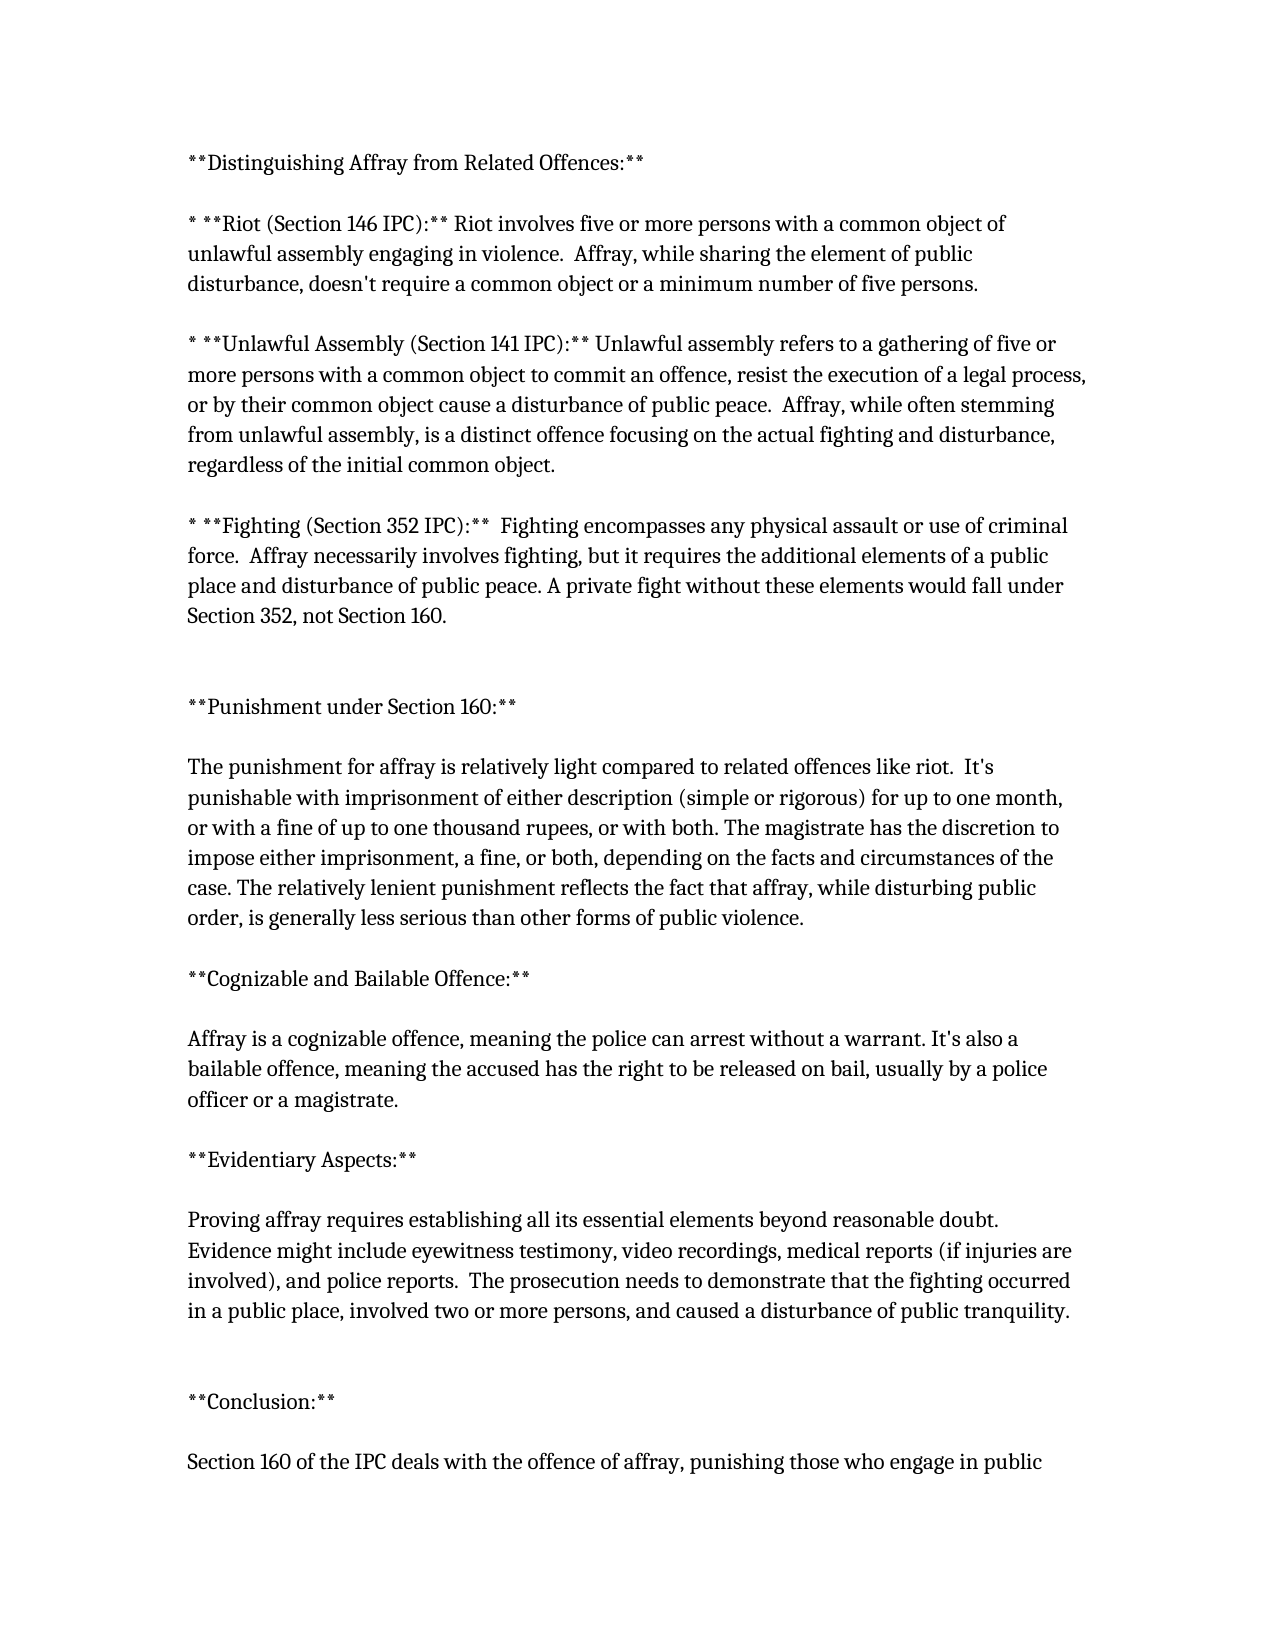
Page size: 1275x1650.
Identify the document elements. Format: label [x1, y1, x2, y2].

text [187, 150, 1087, 1475]
